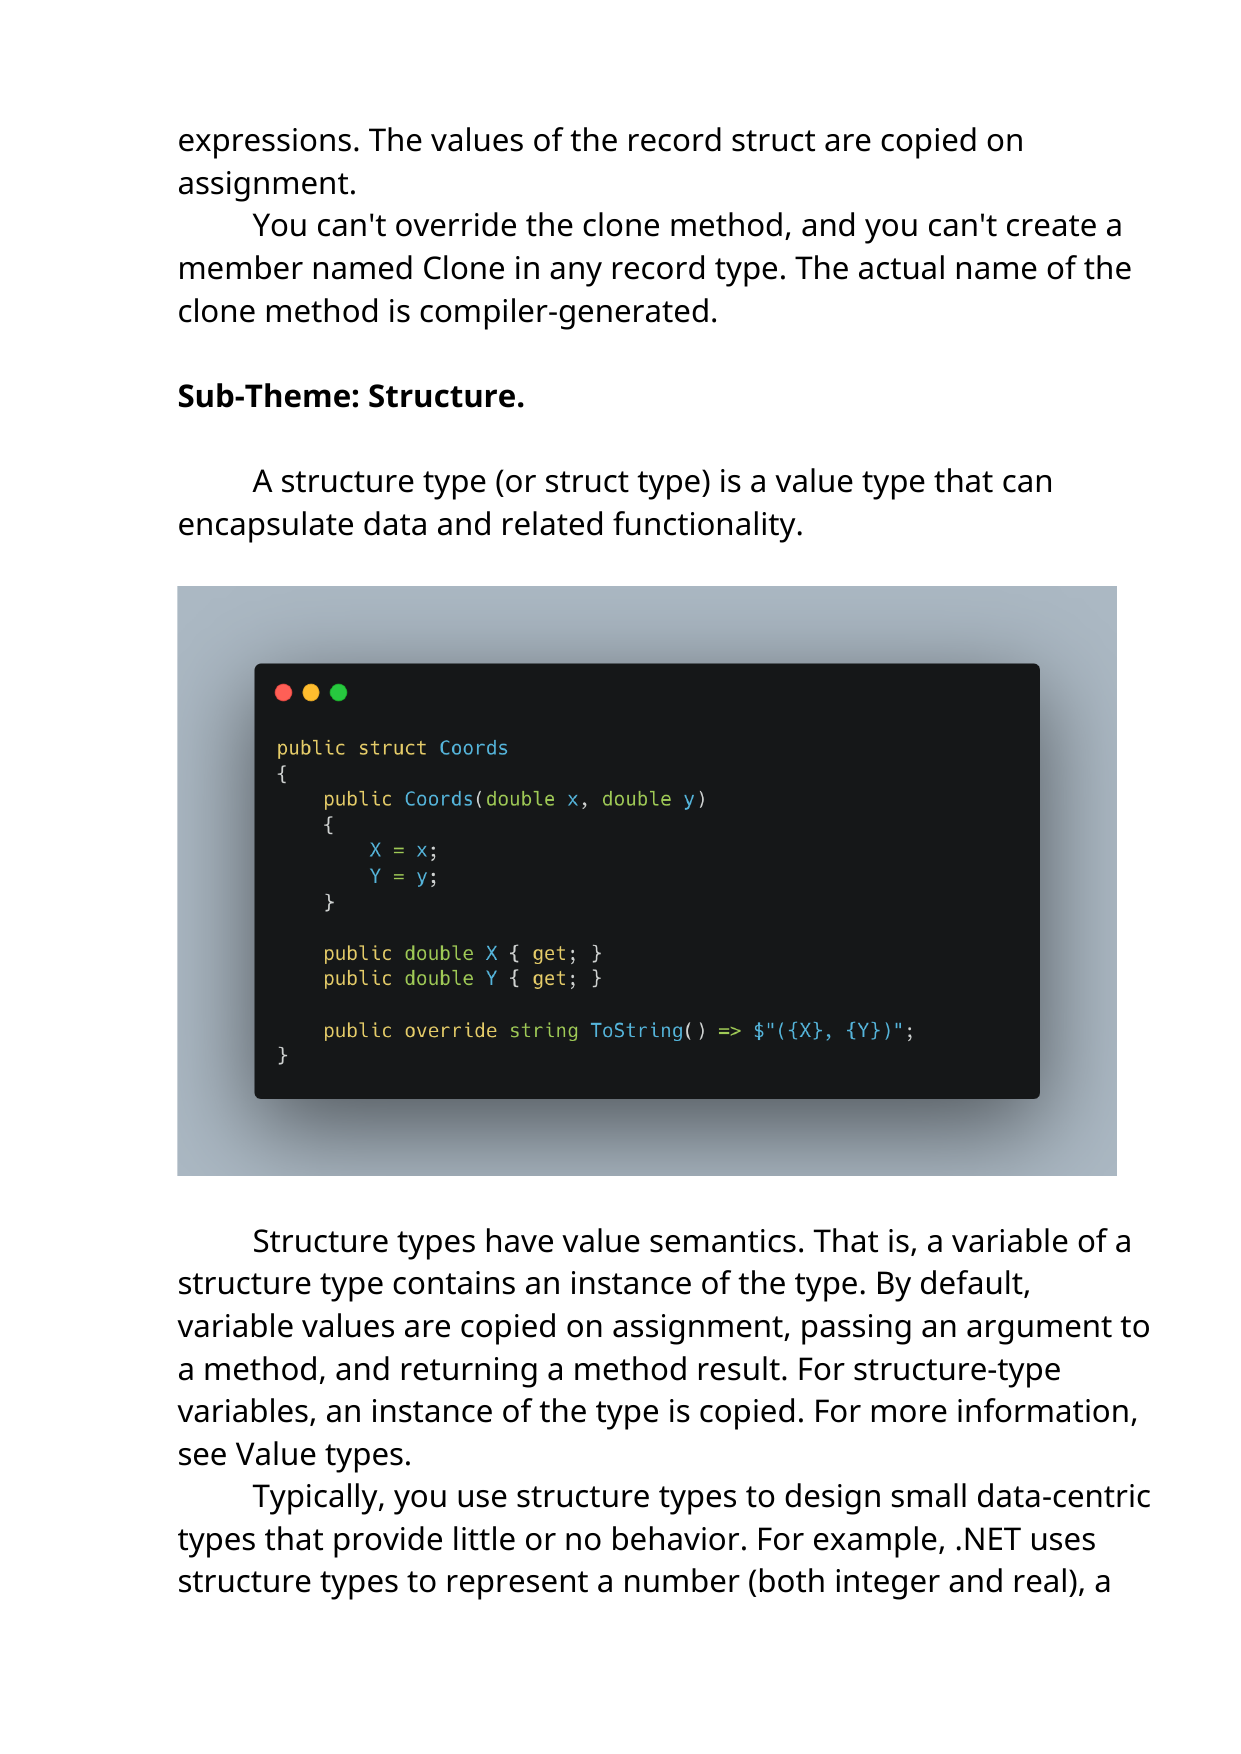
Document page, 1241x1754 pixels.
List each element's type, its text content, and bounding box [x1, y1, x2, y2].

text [177, 1474, 1152, 1602]
text Structure types have value semantics. That is, a variable of a structure type contains an instance of the type. By default, variable values are copied on assignment, passing an argument to a method, and returning a method result. For structure-type variables, an instance of the type is copied. For more information, see Value types. [177, 1219, 1152, 1474]
text Sub-Theme: Structure. [177, 374, 1152, 416]
text A structure type (or struct type) is a value type that can encapsulate data and related functionality. [177, 459, 1152, 544]
text You can't override the clone method, and you can't create a member named Clone in any record type. The actual name of the clone method is compiler-generated. [177, 203, 1152, 331]
picture [177, 586, 1117, 1176]
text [177, 118, 1152, 203]
